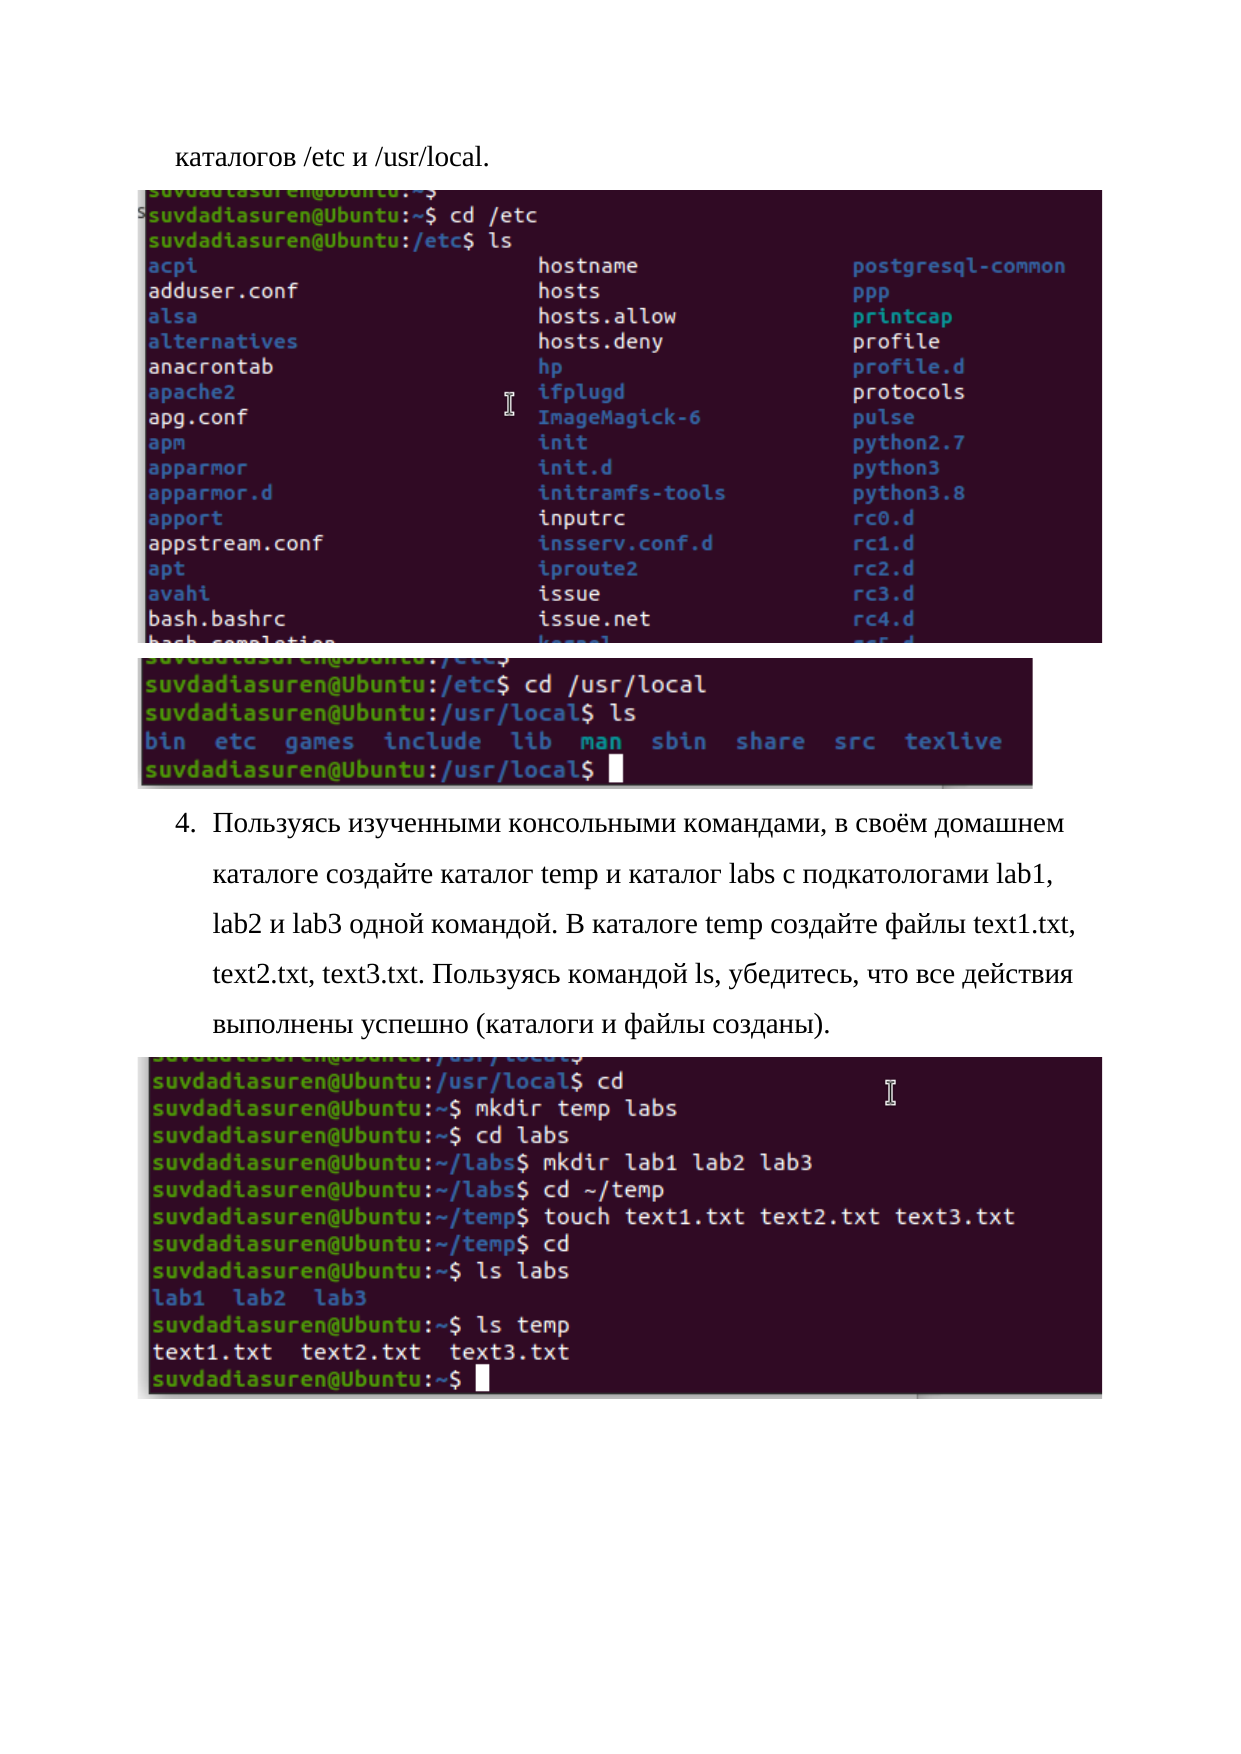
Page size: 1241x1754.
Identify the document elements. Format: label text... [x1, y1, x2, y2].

picture [137, 190, 1103, 643]
picture [137, 1057, 1103, 1399]
list Пользуясь изученными консольными командами, в своём домашнем каталоге создайте каталог temp и каталог labs с подкатологами lab1, lab2 и lab3 одной командой. В каталоге temp создайте файлы text1.txt, text2.txt, text3.txt. Пользуясь командой ls, убедитесь, что все действия выполнены успешно (каталоги и файлы созданы). [175, 805, 1103, 1040]
picture [137, 658, 1033, 789]
text каталогов /etc и /usr/local. [137, 139, 1103, 173]
